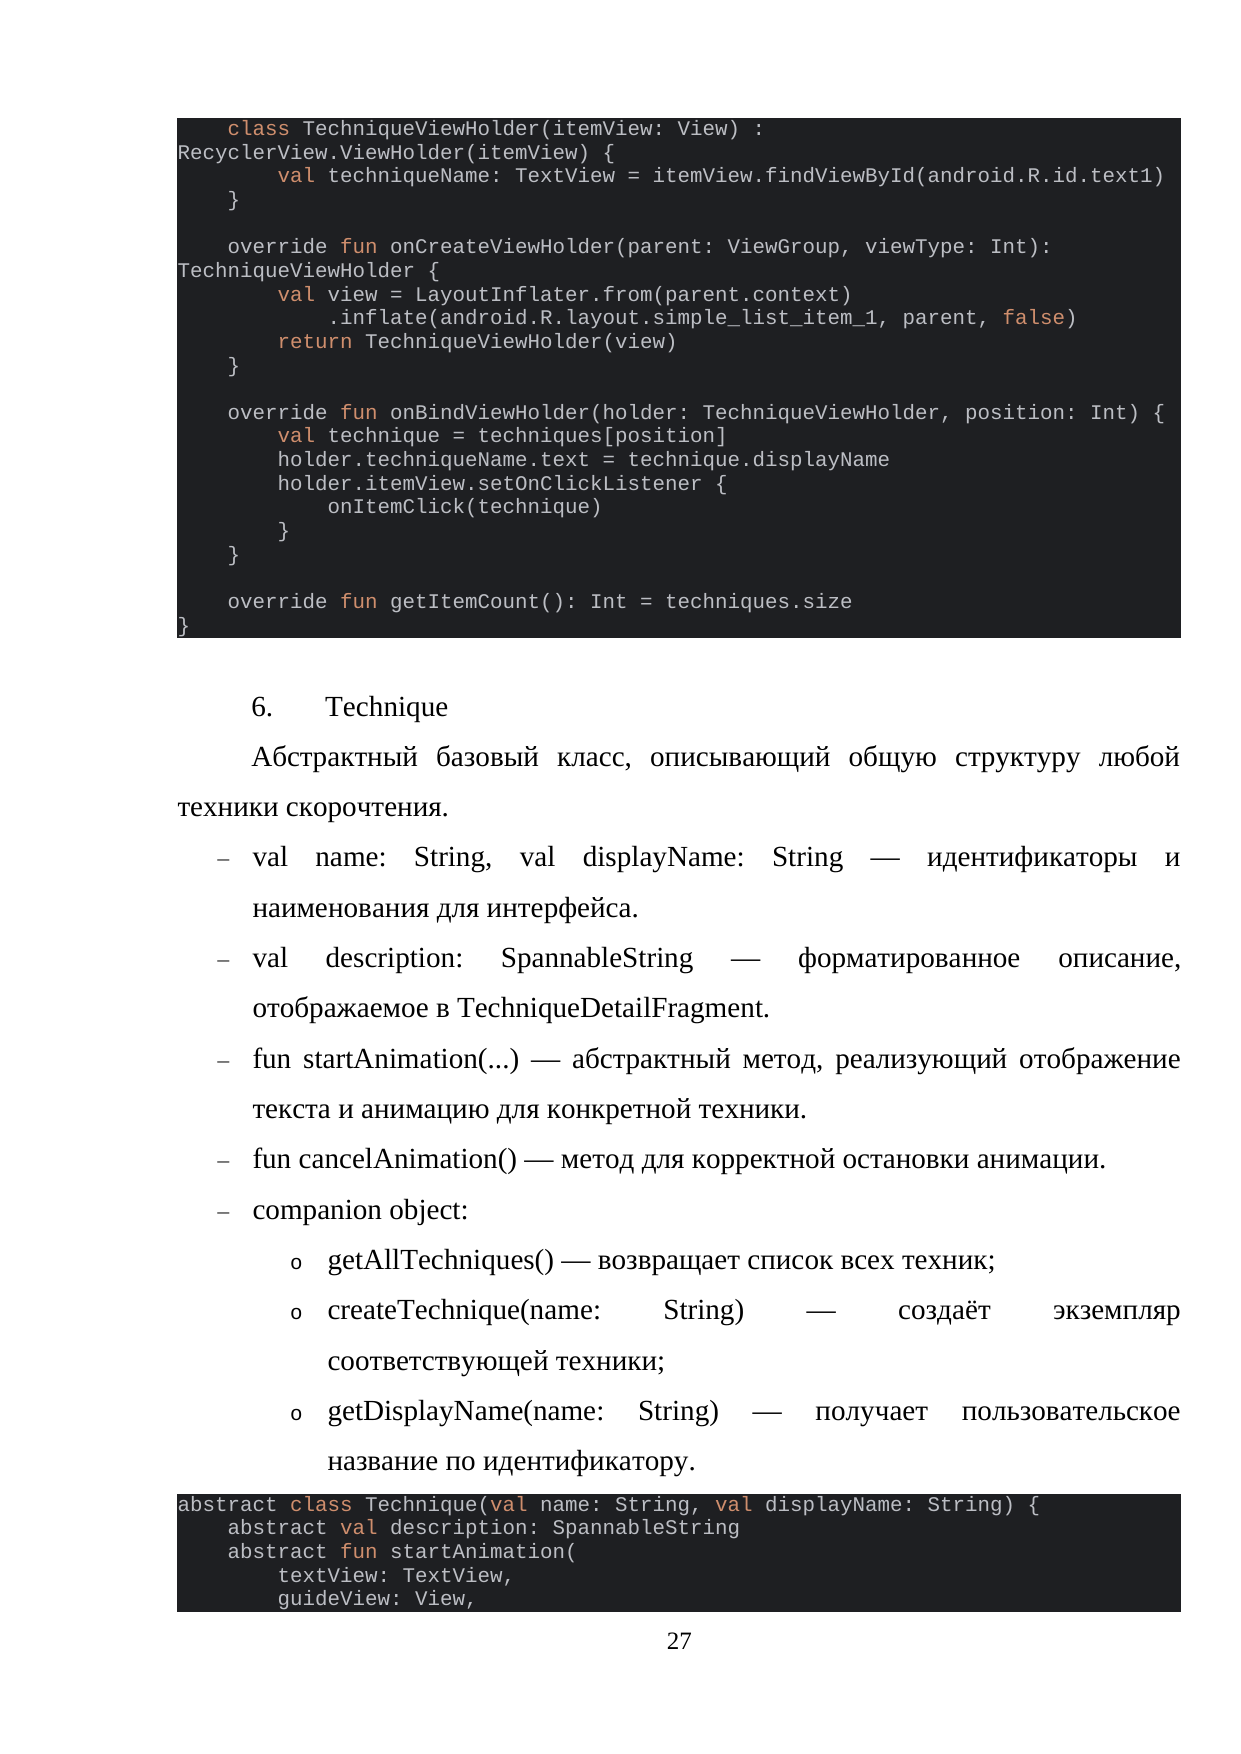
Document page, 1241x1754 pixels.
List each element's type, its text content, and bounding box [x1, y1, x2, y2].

list fun cancelAnimation() — метод для корректной остановки анимации. [215, 1141, 1181, 1175]
list createTechnique(name: String) — создаёт экземпляр соответствующей техники; [290, 1292, 1181, 1376]
list companion object: [215, 1192, 1181, 1225]
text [177, 118, 1181, 638]
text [177, 1494, 1181, 1612]
text Абстрактный базовый класс, описывающий общую структуру любой техники скорочтения. [177, 739, 1181, 823]
list getDisplayName(name: String) — получает пользовательское название по идентификатору. [290, 1393, 1181, 1477]
list getAllTechniques() — возвращает список всех техник; [290, 1242, 1181, 1276]
list val description: SpannableString — форматированное описание, отображаемое в TechniqueDetailFragment. [215, 940, 1181, 1024]
list fun startAnimation(...) — абстрактный метод, реализующий отображение текста и анимацию для конкретной техники. [215, 1041, 1181, 1125]
list Technique [177, 689, 1181, 722]
list val name: String, val displayName: String — идентификаторы и наименования для интерфейса. [215, 839, 1181, 923]
